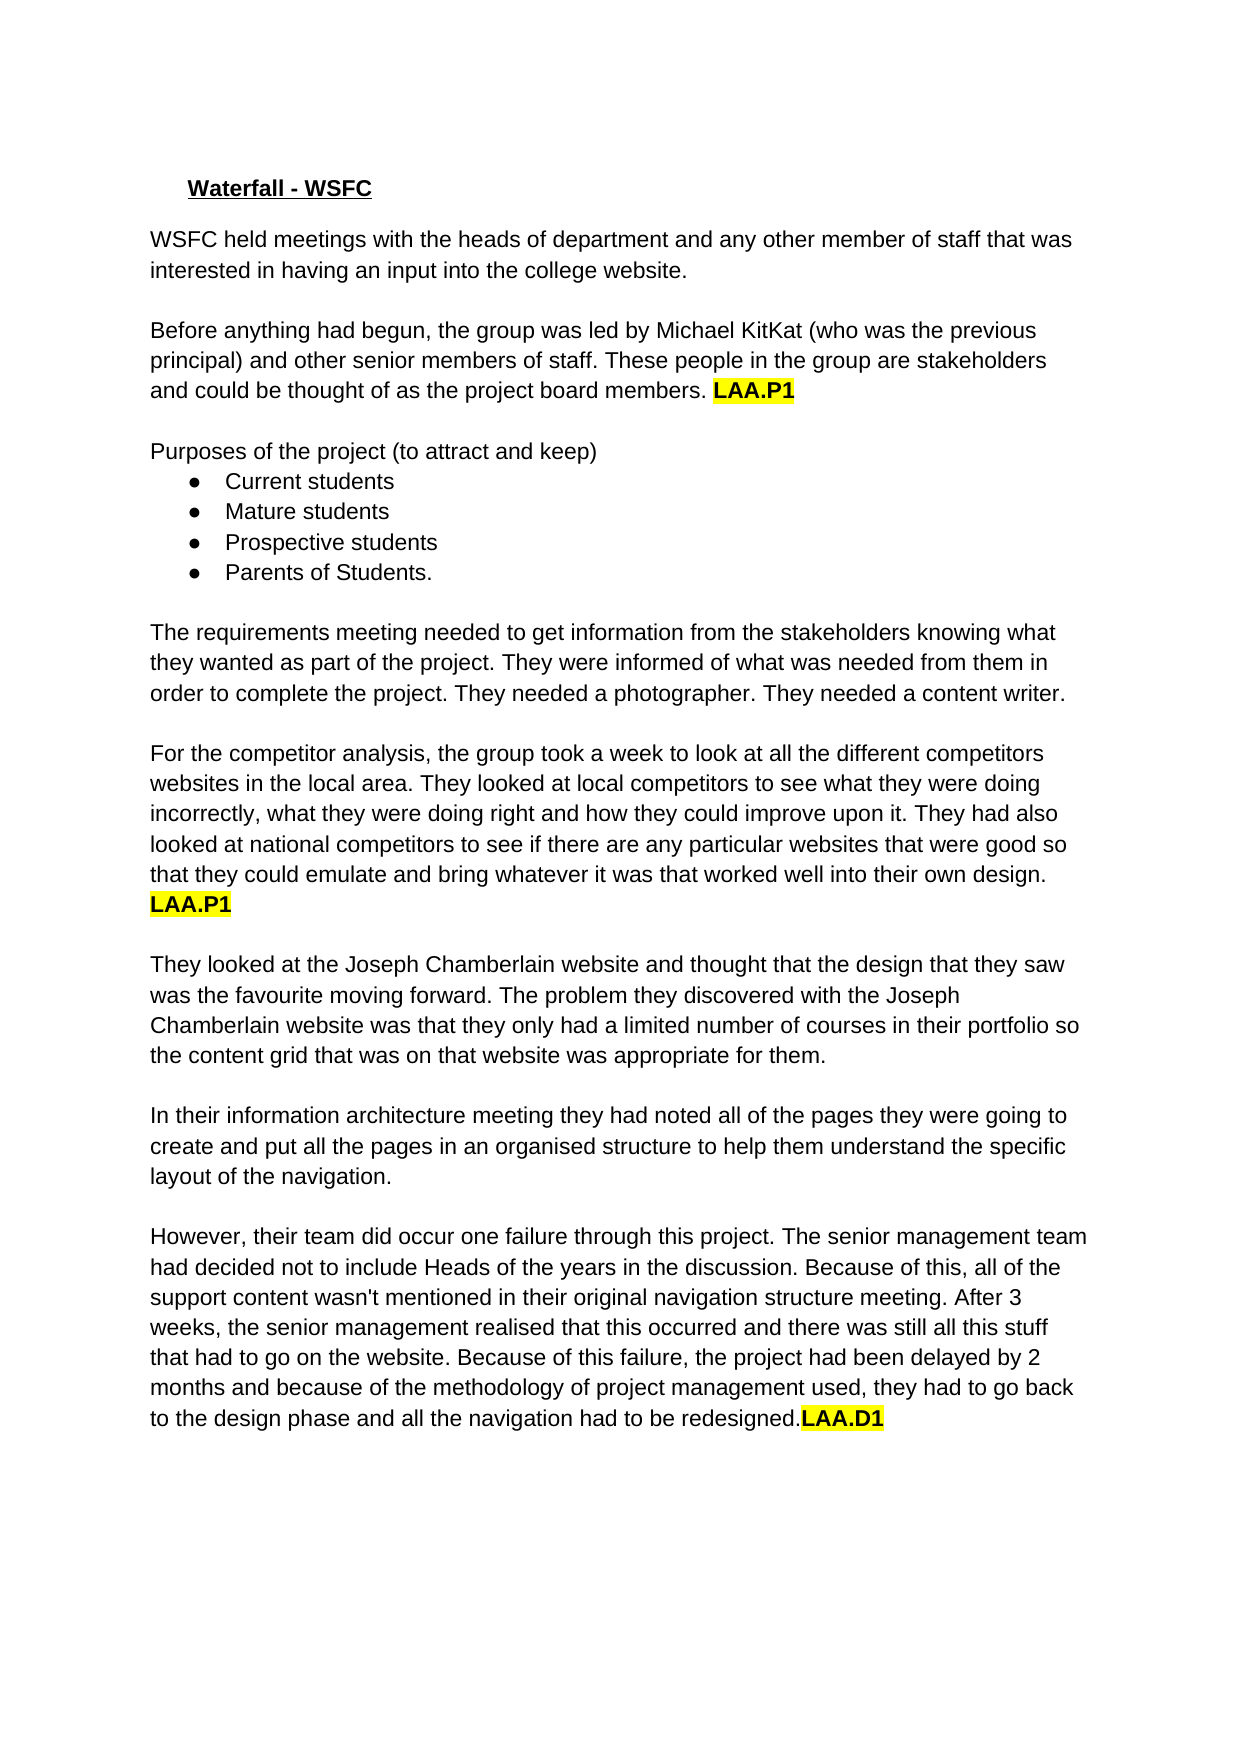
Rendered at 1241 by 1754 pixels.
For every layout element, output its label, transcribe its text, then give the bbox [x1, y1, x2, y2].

text However, their team did occur one failure through this project. The senior management team had decided not to include Heads of the years in the discussion. Because of this, all of the support content wasn't mentioned in their original navigation structure meeting. After 3 weeks, the senior management realised that this occurred and there was still all this stuff that had to go on the website. Because of this failure, the project had been delayed by 2 months and because of the methodology of project management used, they had to go back to the design phase and all the navigation had to be redesigned.LAA.D1 [150, 1223, 1090, 1431]
text Before anything had begun, the group was led by Michael KitKat (who was the previous principal) and other senior members of staff. These people in the group are stakeholders and could be thought of as the project board members. LAA.P1 [150, 317, 1090, 404]
list Parents of Students. [187, 559, 1090, 585]
list Prospective students [187, 528, 1090, 555]
text WSFC held meetings with the heads of department and any other member of staff that was interested in having an input into the college website. [150, 226, 1090, 283]
text They looked at the Joseph Chamberlain website and thought that the design that they saw was the favourite moving forward. The problem they discovered with the Joseph Chamberlain website was that they only had a limited number of courses in their portfolio so the content grid that was on that website was appropriate for them. [150, 951, 1090, 1068]
text The requirements meeting needed to get information from the stakeholders knowing what they wanted as part of the project. They were informed of what was needed from them in order to complete the project. They needed a photographer. They needed a content writer. [150, 619, 1090, 706]
text Waterfall - WSFC [187, 175, 1090, 201]
list Current students [187, 468, 1090, 494]
text In their information architecture meeting they had noted all of the pages they were going to create and put all the pages in an organised structure to help them understand the specific layout of the navigation. [150, 1102, 1090, 1189]
text For the competitor analysis, the group took a week to look at all the different competitors websites in the local area. They looked at local competitors to see what they were doing incorrectly, what they were doing right and how they could improve upon it. They had also looked at national competitors to see if there are any particular websites that were good so that they could emulate and bring whatever it was that worked well into their own design. LAA.P1 [150, 740, 1090, 917]
list Mature students [187, 498, 1090, 524]
text Purposes of the project (to attract and keep) [150, 438, 1090, 464]
